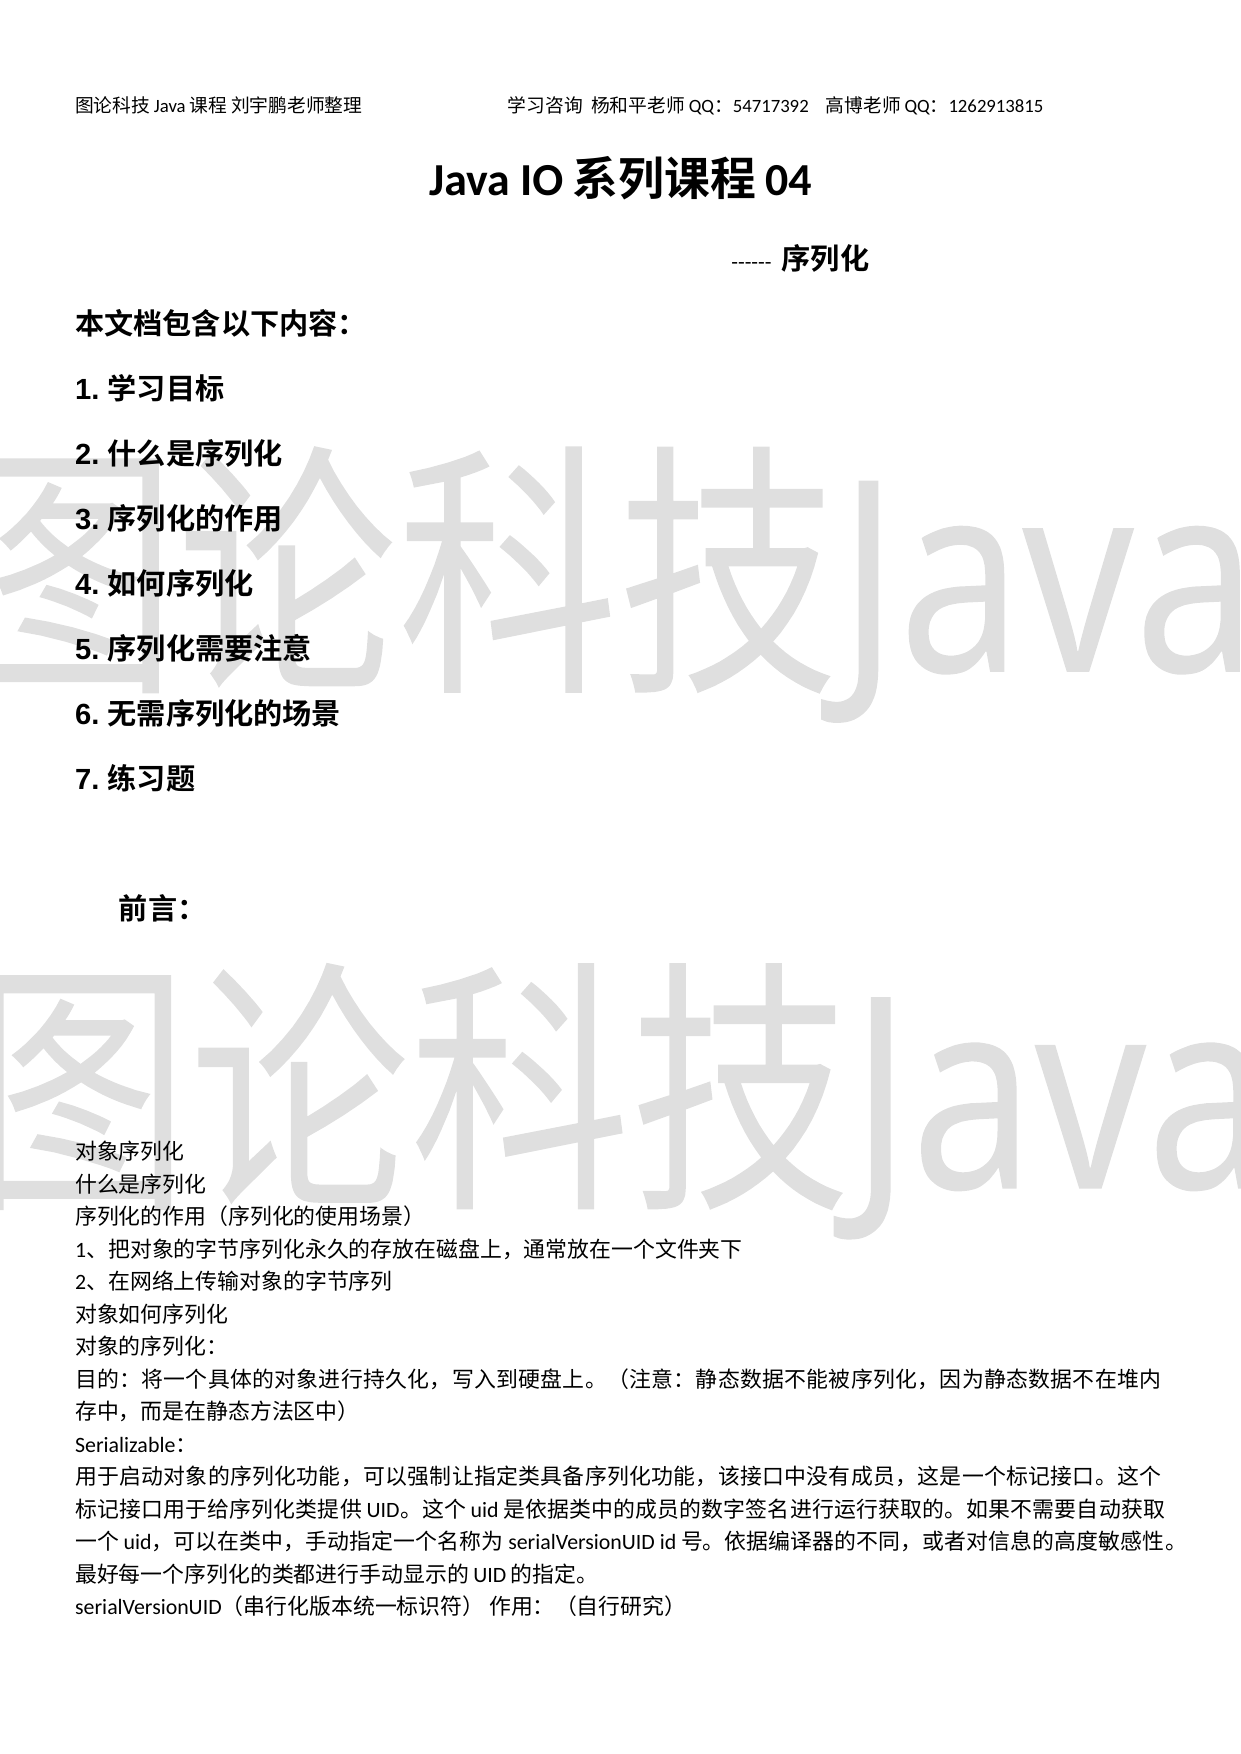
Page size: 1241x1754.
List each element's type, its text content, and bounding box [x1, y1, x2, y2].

text 用于启动对象的序列化功能，可以强制让指定类具备序列化功能，该接口中没有成员，这是一个标记接口。这个标记接口用于给序列化类提供UID。这个uid是依据类中的成员的数字签名进行运行获取的。如果不需要自动获取一个uid，可以在类中，手动指定一个名称为serialVersionUID id号。依据编译器的不同，或者对信息的高度敏感性。最好每一个序列化的类都进行手动显示的UID的指定。 [75, 1459, 1165, 1589]
list 无需序列化的场景 [75, 679, 1165, 744]
text Serializable： [75, 1426, 1165, 1459]
list 如何序列化 [75, 549, 1165, 614]
list 前言： [75, 874, 1165, 939]
list 序列化的作用 [75, 484, 1165, 549]
text 本文档包含以下内容： [75, 289, 1165, 354]
text 1、把对象的字节序列化永久的存放在磁盘上，通常放在一个文件夹下 [75, 1231, 1165, 1264]
text serialVersionUID（串行化版本统一标识符） 作用：（自行研究） [75, 1589, 1165, 1621]
text 对象如何序列化 [75, 1296, 1165, 1329]
text 目的：将一个具体的对象进行持久化，写入到硬盘上。（注意：静态数据不能被序列化，因为静态数据不在堆内存中，而是在静态方法区中） [75, 1361, 1165, 1426]
text 什么是序列化 [75, 1166, 1165, 1199]
text Java IO系列课程04 [75, 126, 1165, 224]
text 对象的序列化： [75, 1329, 1165, 1361]
list 什么是序列化 [75, 419, 1165, 484]
list 序列化需要注意 [75, 614, 1165, 679]
text 对象序列化 [75, 1134, 1165, 1166]
text 2、在网络上传输对象的字节序列 [75, 1264, 1165, 1296]
text ------ 序列化 [687, 224, 1165, 289]
list 练习题 [75, 744, 1165, 809]
text 序列化的作用（序列化的使用场景） [75, 1199, 1165, 1231]
list 学习目标 [75, 354, 1165, 419]
